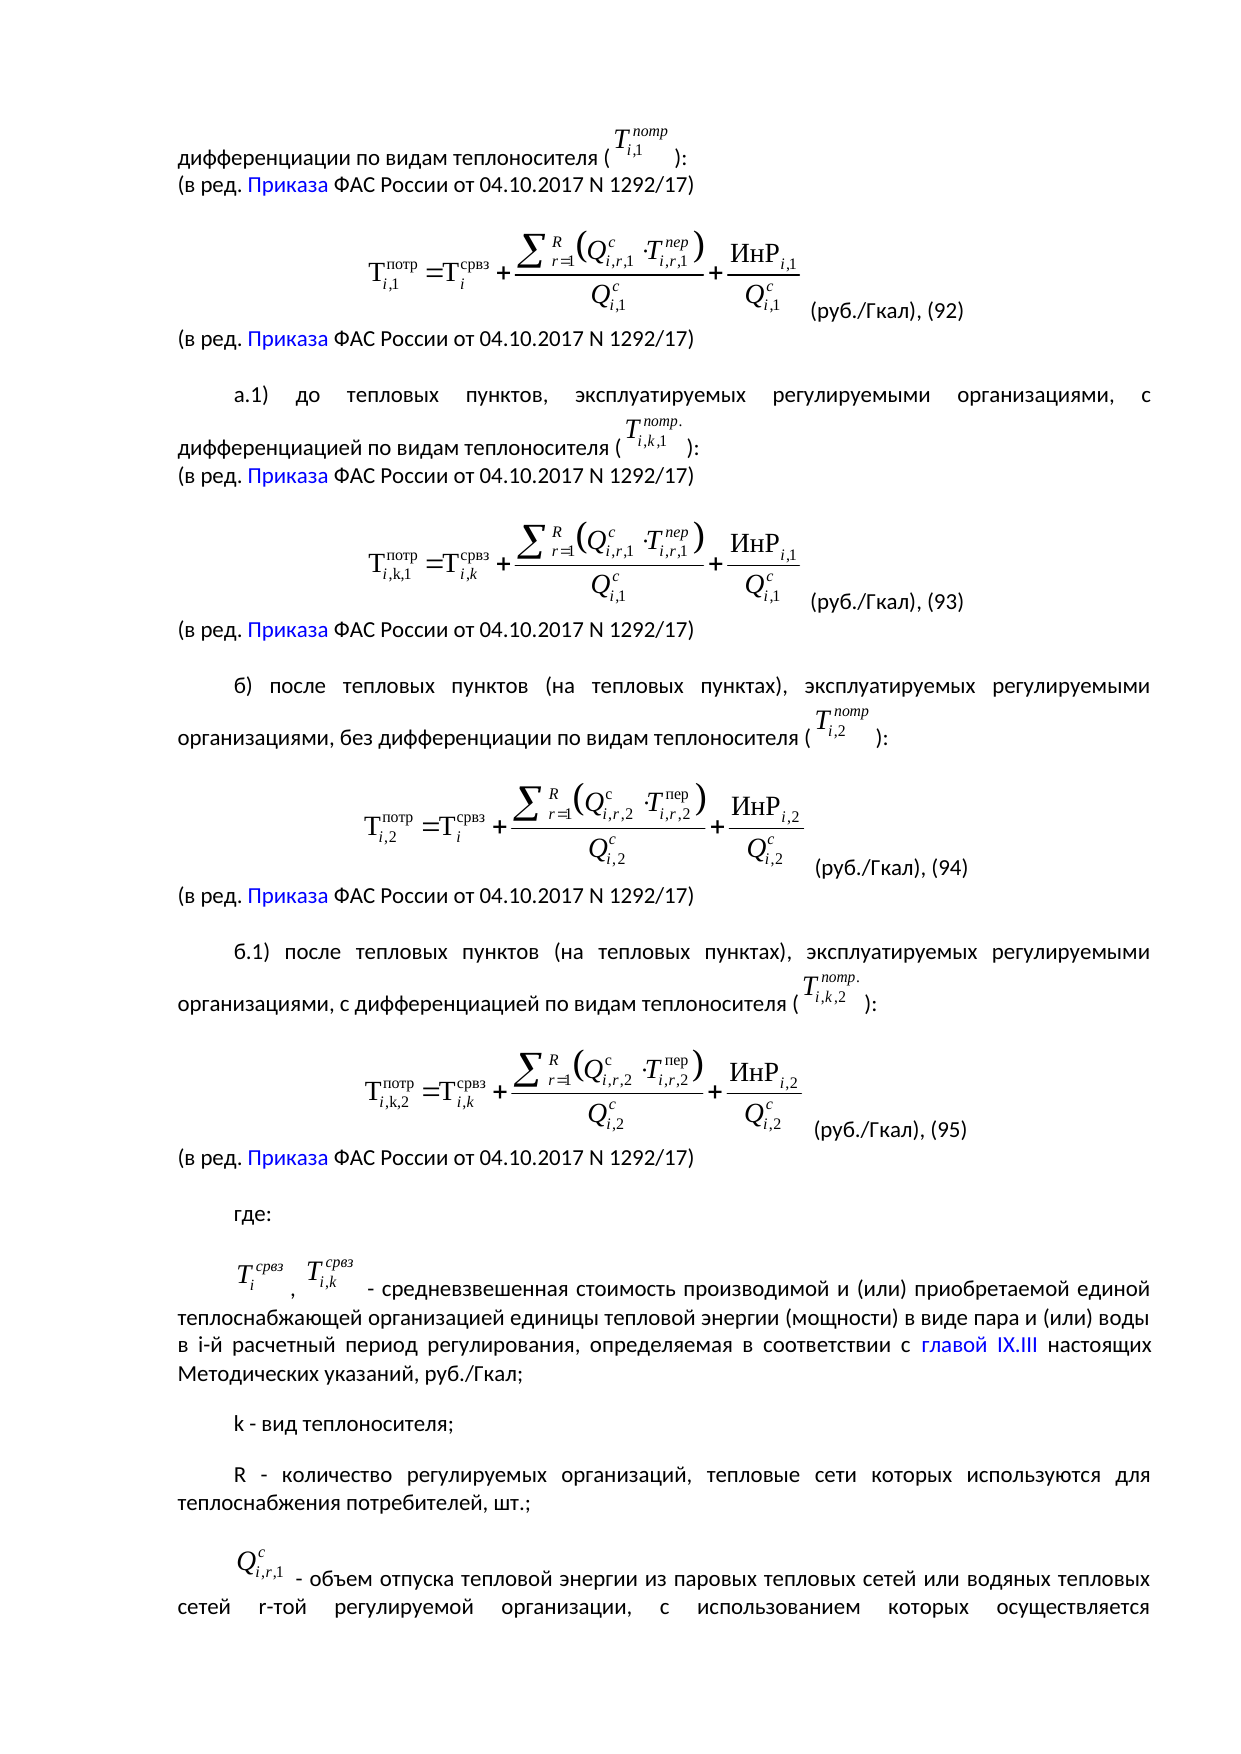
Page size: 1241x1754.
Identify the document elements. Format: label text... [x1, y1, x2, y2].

text (руб./Гкал), (93) [177, 517, 1152, 615]
text (в ред. Приказа ФАС России от 04.10.2017 N 1292/17) [177, 171, 1152, 199]
text R - количество регулируемых организаций, тепловые сети которых используются для теплоснабжения потребителей, шт.; [177, 1461, 1152, 1517]
text (руб./Гкал), (94) [177, 779, 1152, 881]
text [177, 118, 1152, 171]
text (в ред. Приказа ФАС России от 04.10.2017 N 1292/17) [177, 324, 1152, 352]
text б.1) после тепловых пунктов (на тепловых пунктах), эксплуатируемых регулируемыми организациями, с дифференциацией по видам теплоносителя (): [177, 937, 1152, 1017]
text (руб./Гкал), (95) [177, 1045, 1152, 1143]
text (в ред. Приказа ФАС России от 04.10.2017 N 1292/17) [177, 615, 1152, 643]
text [177, 1539, 1152, 1620]
text (руб./Гкал), (92) [177, 227, 1152, 324]
text , - средневзвешенная стоимость производимой и (или) приобретаемой единой теплоснабжающей организацией единицы тепловой энергии (мощности) в виде пара и (или) воды в i-й расчетный период регулирования, определяемая в соответствии с главой IX.III настоящих Методических указаний, руб./Гкал; [177, 1250, 1152, 1387]
text (в ред. Приказа ФАС России от 04.10.2017 N 1292/17) [177, 881, 1152, 909]
text где: [177, 1199, 1152, 1227]
text k - вид теплоносителя; [177, 1409, 1152, 1438]
text а.1) до тепловых пунктов, эксплуатируемых регулируемыми организациями, с дифференциацией по видам теплоносителя (): [177, 381, 1152, 461]
text (в ред. Приказа ФАС России от 04.10.2017 N 1292/17) [177, 461, 1152, 489]
text (в ред. Приказа ФАС России от 04.10.2017 N 1292/17) [177, 1143, 1152, 1171]
text б) после тепловых пунктов (на тепловых пунктах), эксплуатируемых регулируемыми организациями, без дифференциации по видам теплоносителя (): [177, 671, 1152, 751]
